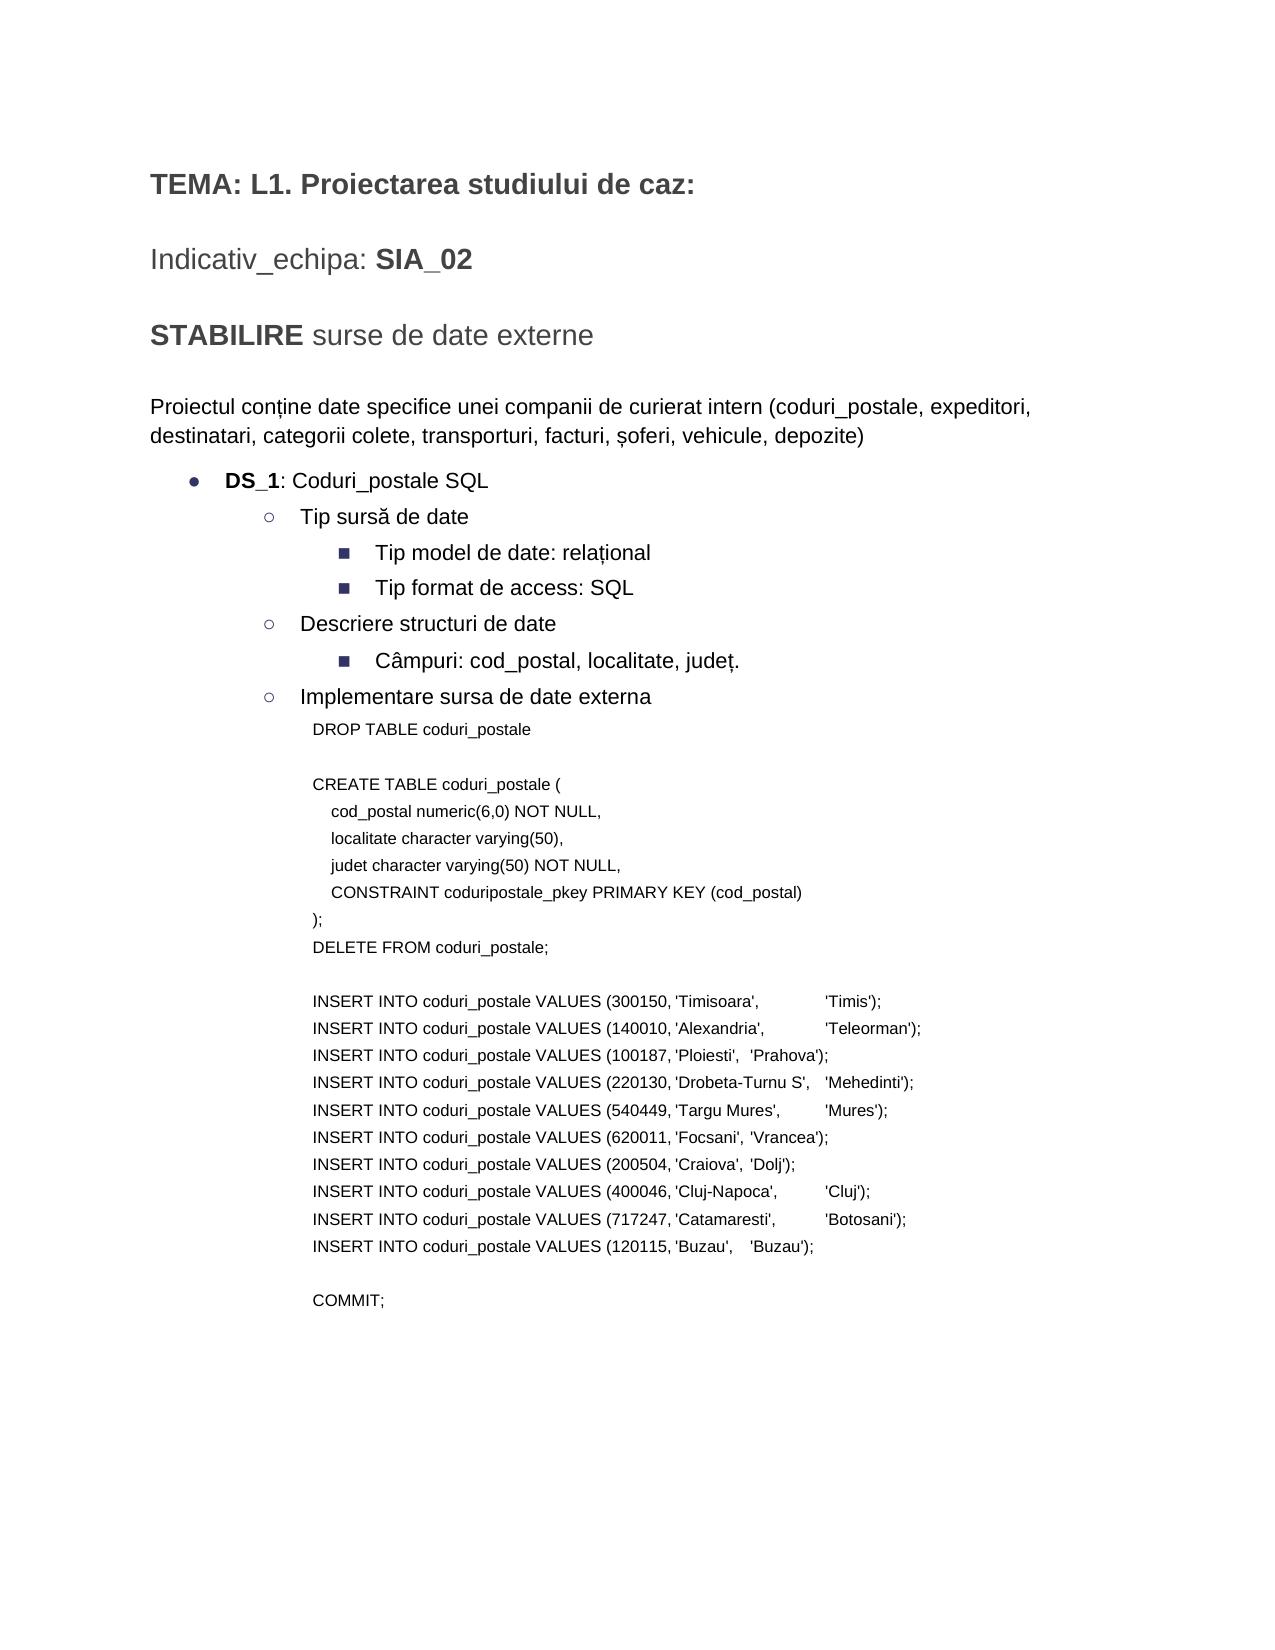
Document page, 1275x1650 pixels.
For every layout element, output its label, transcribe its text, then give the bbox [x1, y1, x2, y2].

subtitle Indicativ_echipa: SIA_02 [150, 242, 1125, 276]
text INSERT INTO coduri_postale VALUES (120115, 'Buzau', 'Buzau'); [312, 1236, 1125, 1256]
text ); [312, 910, 1125, 929]
text INSERT INTO coduri_postale VALUES (400046, 'Cluj-Napoca', 'Cluj'); [312, 1182, 1125, 1201]
text CREATE TABLE coduri_postale ( [312, 774, 1125, 793]
text INSERT INTO coduri_postale VALUES (620011, 'Focsani', 'Vrancea'); [312, 1128, 1125, 1147]
text INSERT INTO coduri_postale VALUES (220130, 'Drobeta-Turnu S', 'Mehedinti'); [312, 1073, 1125, 1092]
text INSERT INTO coduri_postale VALUES (100187, 'Ploiesti', 'Prahova'); [312, 1046, 1125, 1065]
text COMMIT; [312, 1291, 1125, 1310]
text INSERT INTO coduri_postale VALUES (717247, 'Catamaresti', 'Botosani'); [312, 1209, 1125, 1228]
text INSERT INTO coduri_postale VALUES (200504, 'Craiova', 'Dolj'); [312, 1155, 1125, 1174]
text cod_postal numeric(6,0) NOT NULL, [312, 801, 1125, 821]
list Câmpuri: cod_postal, localitate, județ. [337, 647, 1125, 673]
text INSERT INTO coduri_postale VALUES (140010, 'Alexandria', 'Teleorman'); [312, 1019, 1125, 1038]
text Proiectul conține date specifice unei companii de curierat intern (coduri_postale, expeditori, destinatari, categorii colete, transporturi, facturi, șoferi, vehicule, depozite) [150, 393, 1125, 448]
list DS_1: Coduri_postale SQL [187, 468, 1125, 493]
text localitate character varying(50), [312, 829, 1125, 848]
subtitle TEMA: L1. Proiectarea studiului de caz: [150, 167, 1125, 200]
text INSERT INTO coduri_postale VALUES (540449, 'Targu Mures', 'Mures'); [312, 1101, 1125, 1120]
list Tip sursă de date [262, 504, 1125, 529]
list Tip format de access: SQL [337, 575, 1125, 601]
text CONSTRAINT coduripostale_pkey PRIMARY KEY (cod_postal) [312, 883, 1125, 902]
list Tip model de date: relațional [337, 539, 1125, 565]
text DELETE FROM coduri_postale; [312, 937, 1125, 957]
text judet character varying(50) NOT NULL, [312, 856, 1125, 875]
subtitle STABILIRE surse de date externe [150, 318, 1125, 351]
text DROP TABLE coduri_postale [312, 720, 1125, 739]
text INSERT INTO coduri_postale VALUES (300150, 'Timisoara', 'Timis'); [312, 992, 1125, 1011]
list Implementare sursa de date externa [262, 684, 1125, 709]
list Descriere structuri de date [262, 611, 1125, 636]
